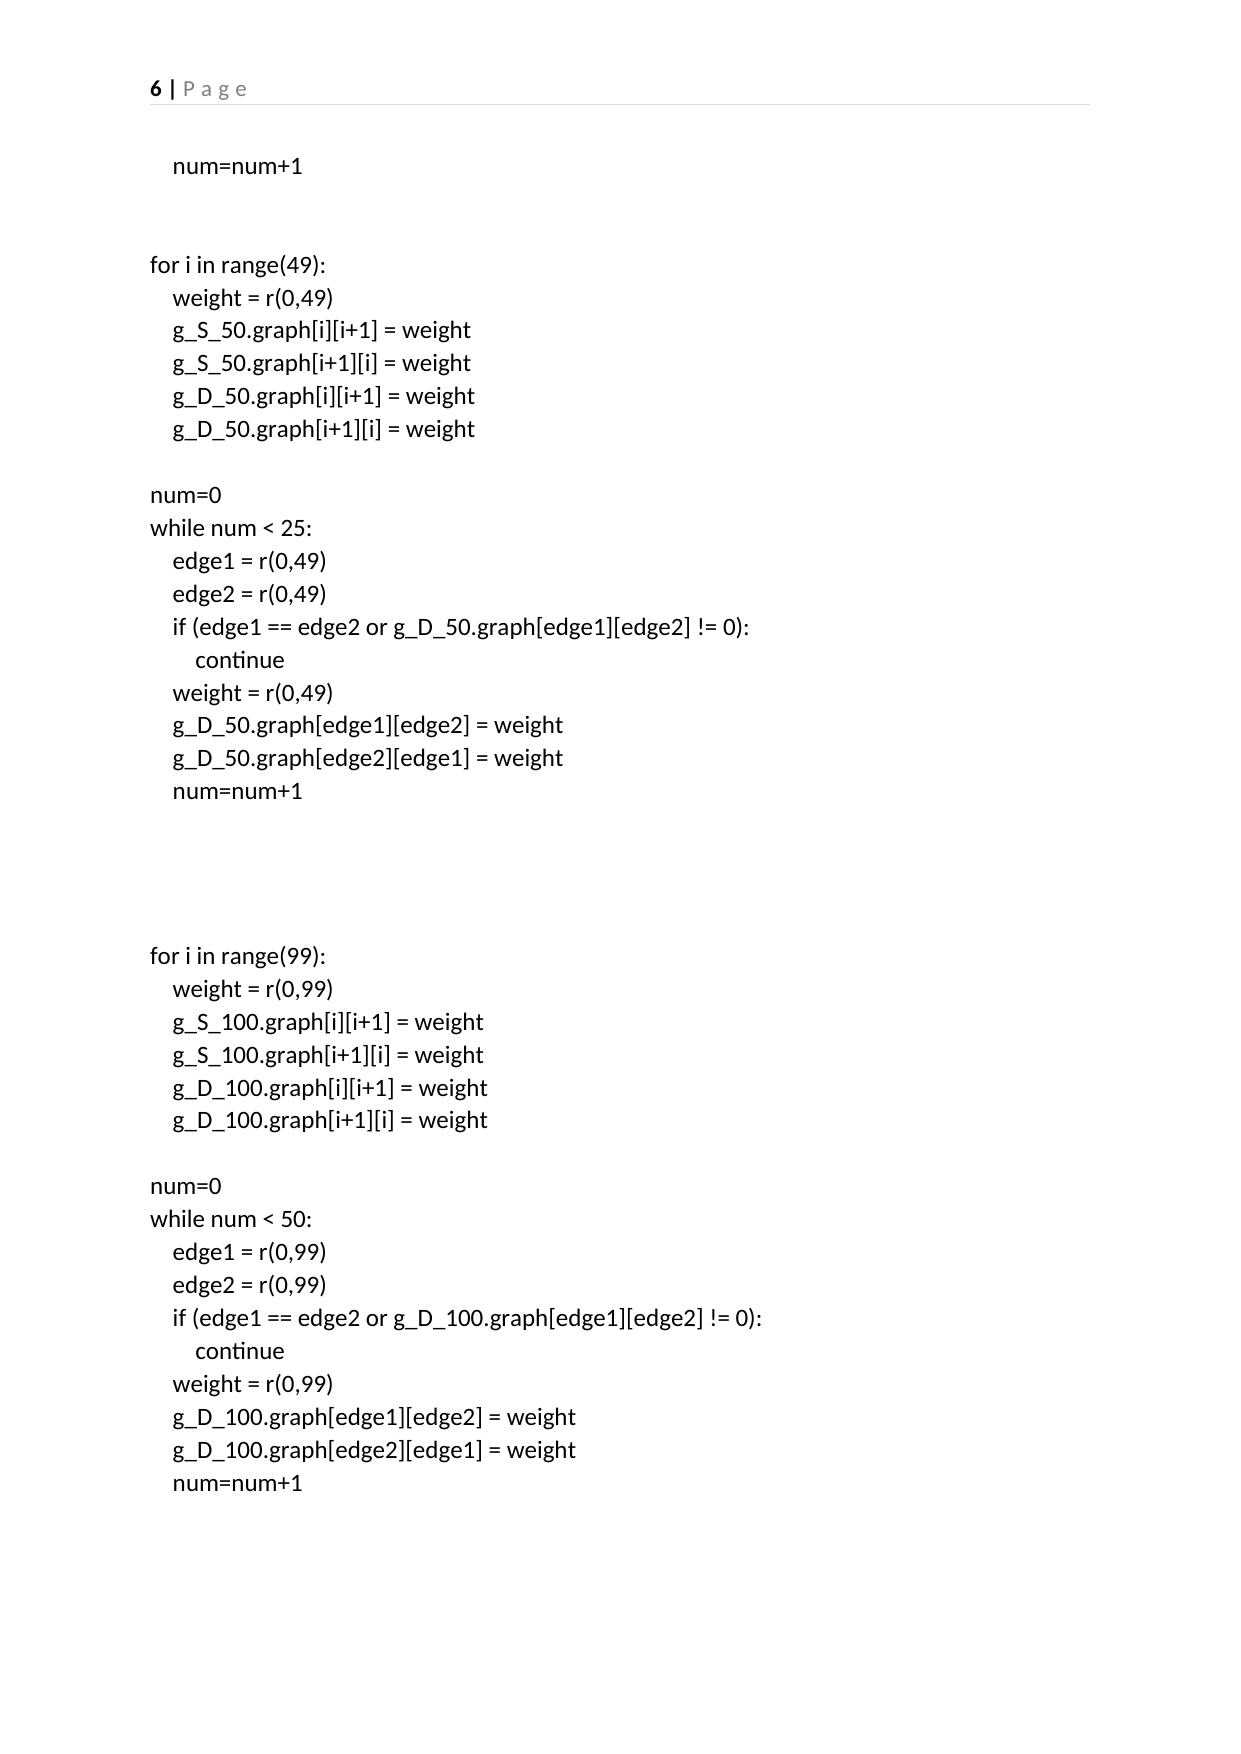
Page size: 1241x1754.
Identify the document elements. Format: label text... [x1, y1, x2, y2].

text g_S_50.graph[i][i+1] = weight [150, 314, 1090, 345]
text edge1 = r(0,99) [150, 1236, 1090, 1267]
text weight = r(0,99) [150, 1368, 1090, 1398]
text for i in range(49): [150, 249, 1090, 279]
text g_S_50.graph[i+1][i] = weight [150, 347, 1090, 378]
text if (edge1 == edge2 or g_D_50.graph[edge1][edge2] != 0): [150, 611, 1090, 641]
text num=0 [150, 1170, 1090, 1201]
text for i in range(99): [150, 940, 1090, 971]
text continue [150, 644, 1090, 674]
text while num < 50: [150, 1203, 1090, 1234]
text edge1 = r(0,49) [150, 545, 1090, 576]
text num=0 [150, 479, 1090, 510]
text weight = r(0,49) [150, 282, 1090, 312]
text num=num+1 [150, 775, 1090, 806]
text edge2 = r(0,99) [150, 1269, 1090, 1300]
text g_D_50.graph[i][i+1] = weight [150, 380, 1090, 411]
text g_D_100.graph[i][i+1] = weight [150, 1072, 1090, 1102]
text num=num+1 [150, 150, 1090, 181]
text edge2 = r(0,49) [150, 578, 1090, 608]
text g_D_100.graph[edge2][edge1] = weight [150, 1434, 1090, 1464]
text if (edge1 == edge2 or g_D_100.graph[edge1][edge2] != 0): [150, 1302, 1090, 1333]
text while num < 25: [150, 512, 1090, 543]
text num=num+1 [150, 1467, 1090, 1497]
text g_D_100.graph[edge1][edge2] = weight [150, 1401, 1090, 1431]
text weight = r(0,99) [150, 973, 1090, 1003]
text g_S_100.graph[i+1][i] = weight [150, 1039, 1090, 1069]
text g_S_100.graph[i][i+1] = weight [150, 1006, 1090, 1036]
text g_D_50.graph[i+1][i] = weight [150, 413, 1090, 444]
text continue [150, 1335, 1090, 1366]
text g_D_100.graph[i+1][i] = weight [150, 1104, 1090, 1135]
text weight = r(0,49) [150, 677, 1090, 707]
text g_D_50.graph[edge1][edge2] = weight [150, 709, 1090, 740]
text g_D_50.graph[edge2][edge1] = weight [150, 742, 1090, 773]
